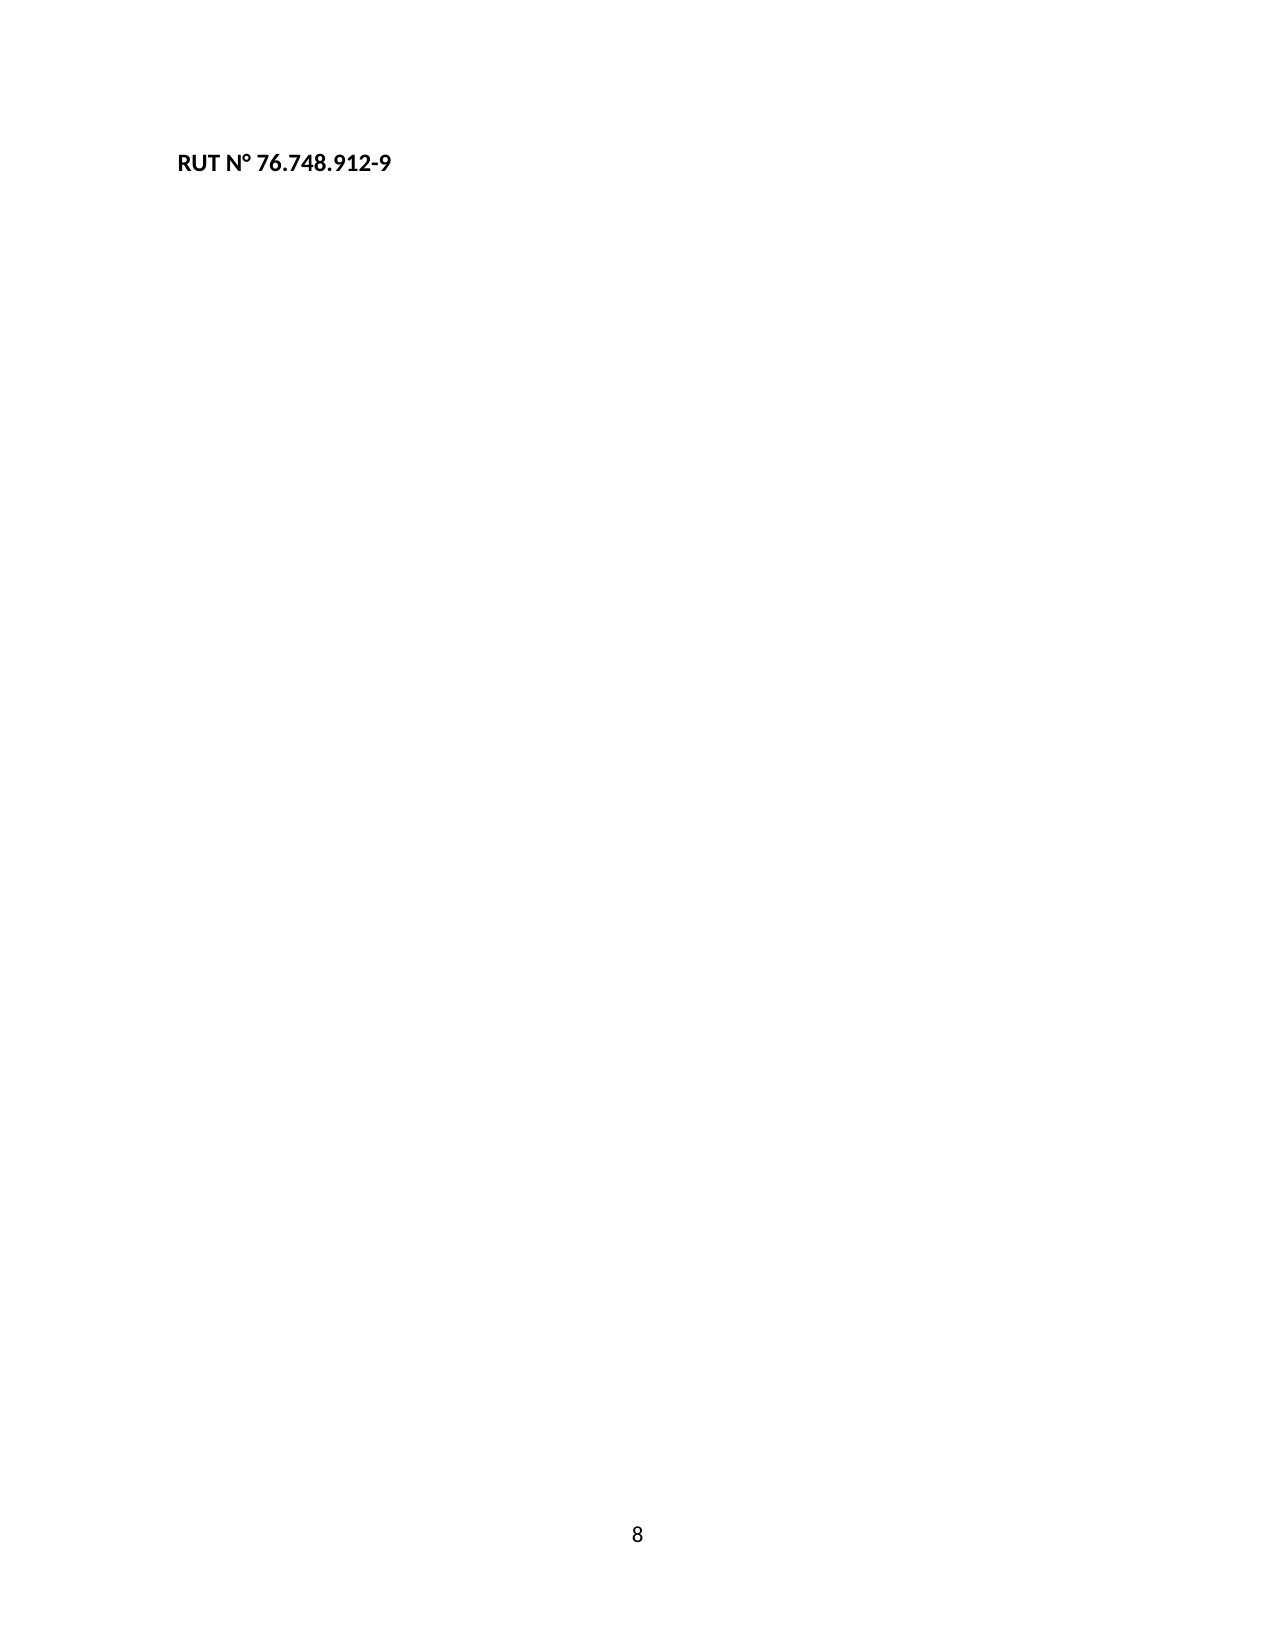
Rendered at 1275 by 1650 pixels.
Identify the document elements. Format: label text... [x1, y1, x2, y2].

text RUT N° 76.748.912-9 [177, 148, 1098, 178]
